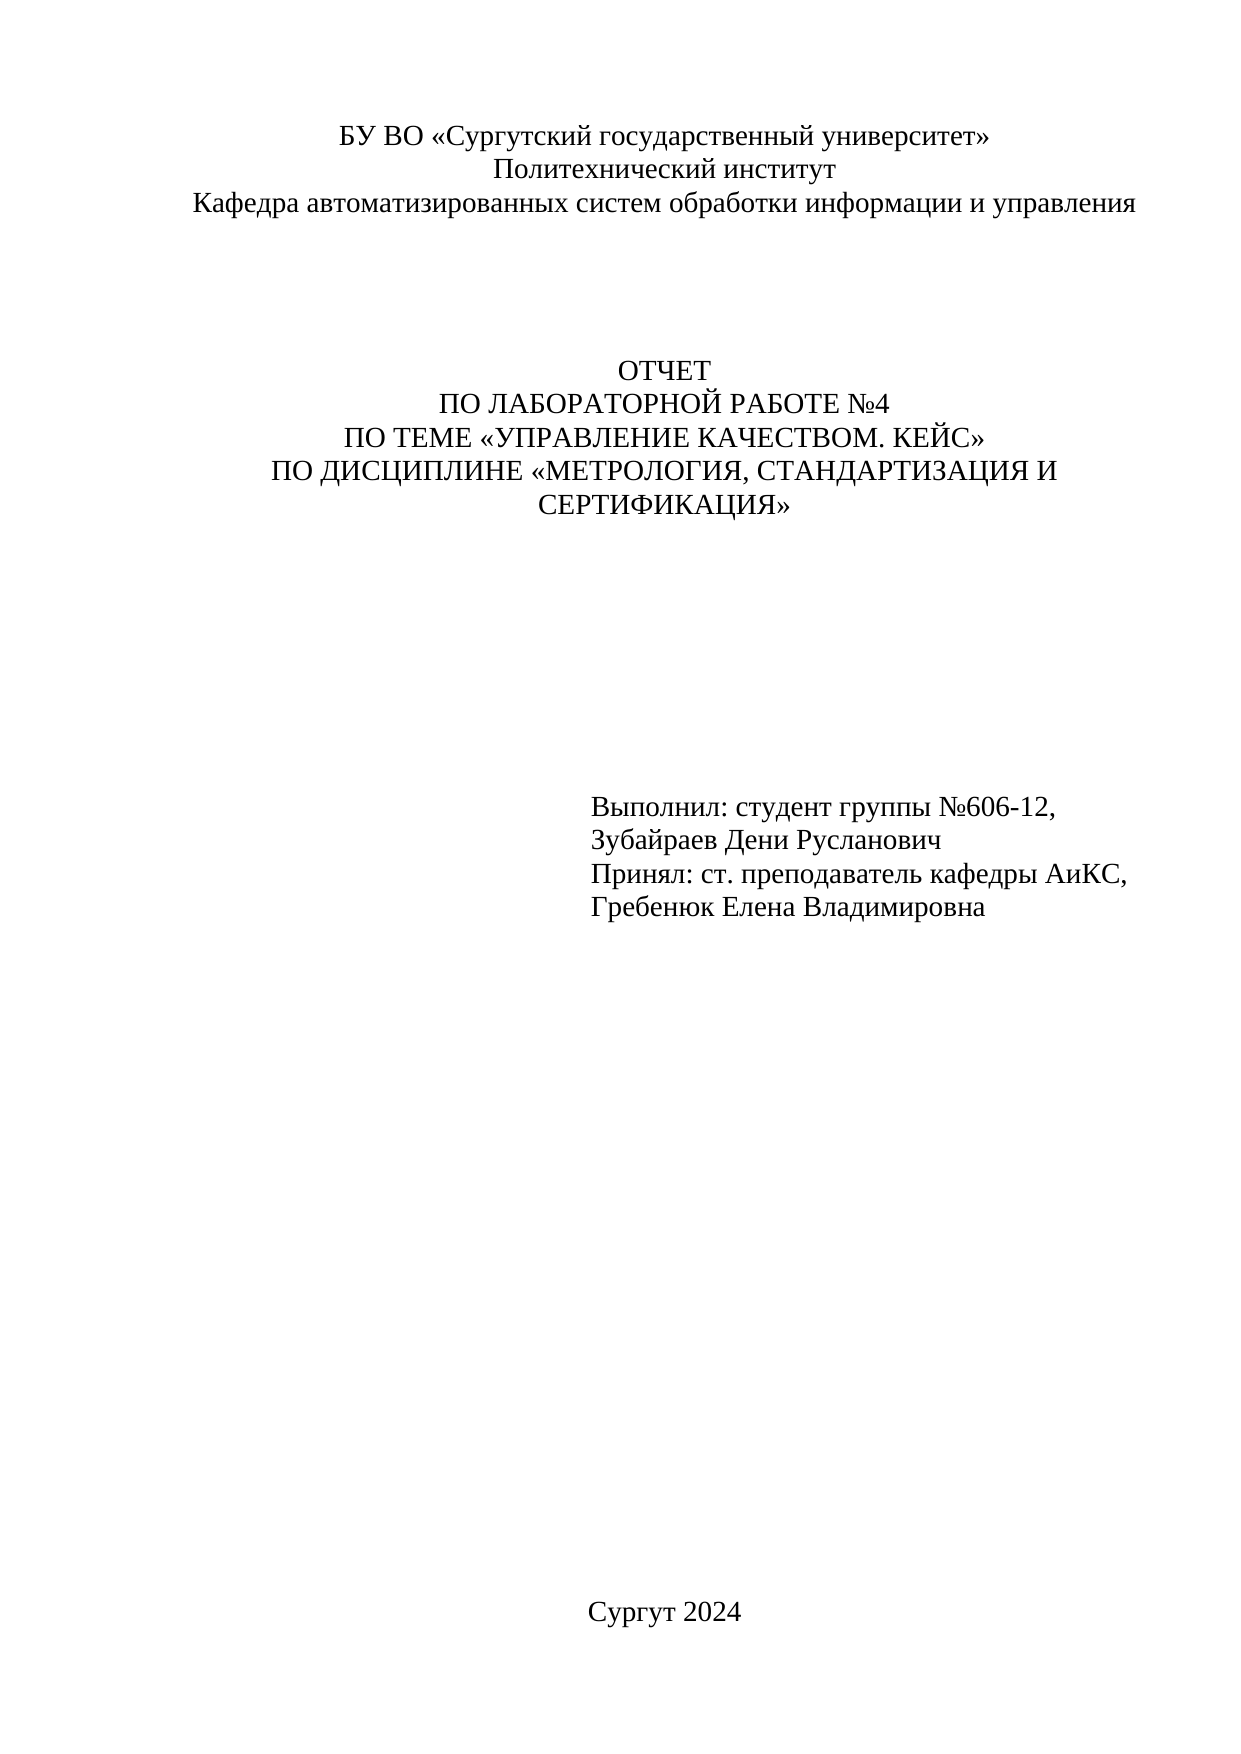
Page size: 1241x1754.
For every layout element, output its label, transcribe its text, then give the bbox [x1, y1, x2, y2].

text Зубайраев Дени Русланович [532, 822, 1152, 856]
text ПО ТЕМЕ «УПРАВЛЕНИЕ КАЧЕСТВОМ. КЕЙС» [177, 420, 1152, 453]
text БУ ВО «Сургутский государственный университет» [177, 118, 1152, 152]
text Сургут 2024 [177, 1594, 1152, 1627]
text ПО ЛАБОРАТОРНОЙ РАБОТЕ №4 [177, 386, 1152, 420]
text Принял: ст. преподаватель кафедры АиКС, [532, 856, 1152, 889]
text Выполнил: студент группы №606-12, [532, 789, 1152, 822]
text Политехнический институт [177, 152, 1152, 185]
text ПО ДИСЦИПЛИНЕ «МЕТРОЛОГИЯ, СТАНДАРТИЗАЦИЯ И СЕРТИФИКАЦИЯ» [177, 453, 1152, 521]
text Гребенюк Елена Владимировна [532, 889, 1152, 923]
text ОТЧЕТ [177, 353, 1152, 386]
text Кафедра автоматизированных систем обработки информации и управления [177, 185, 1152, 219]
